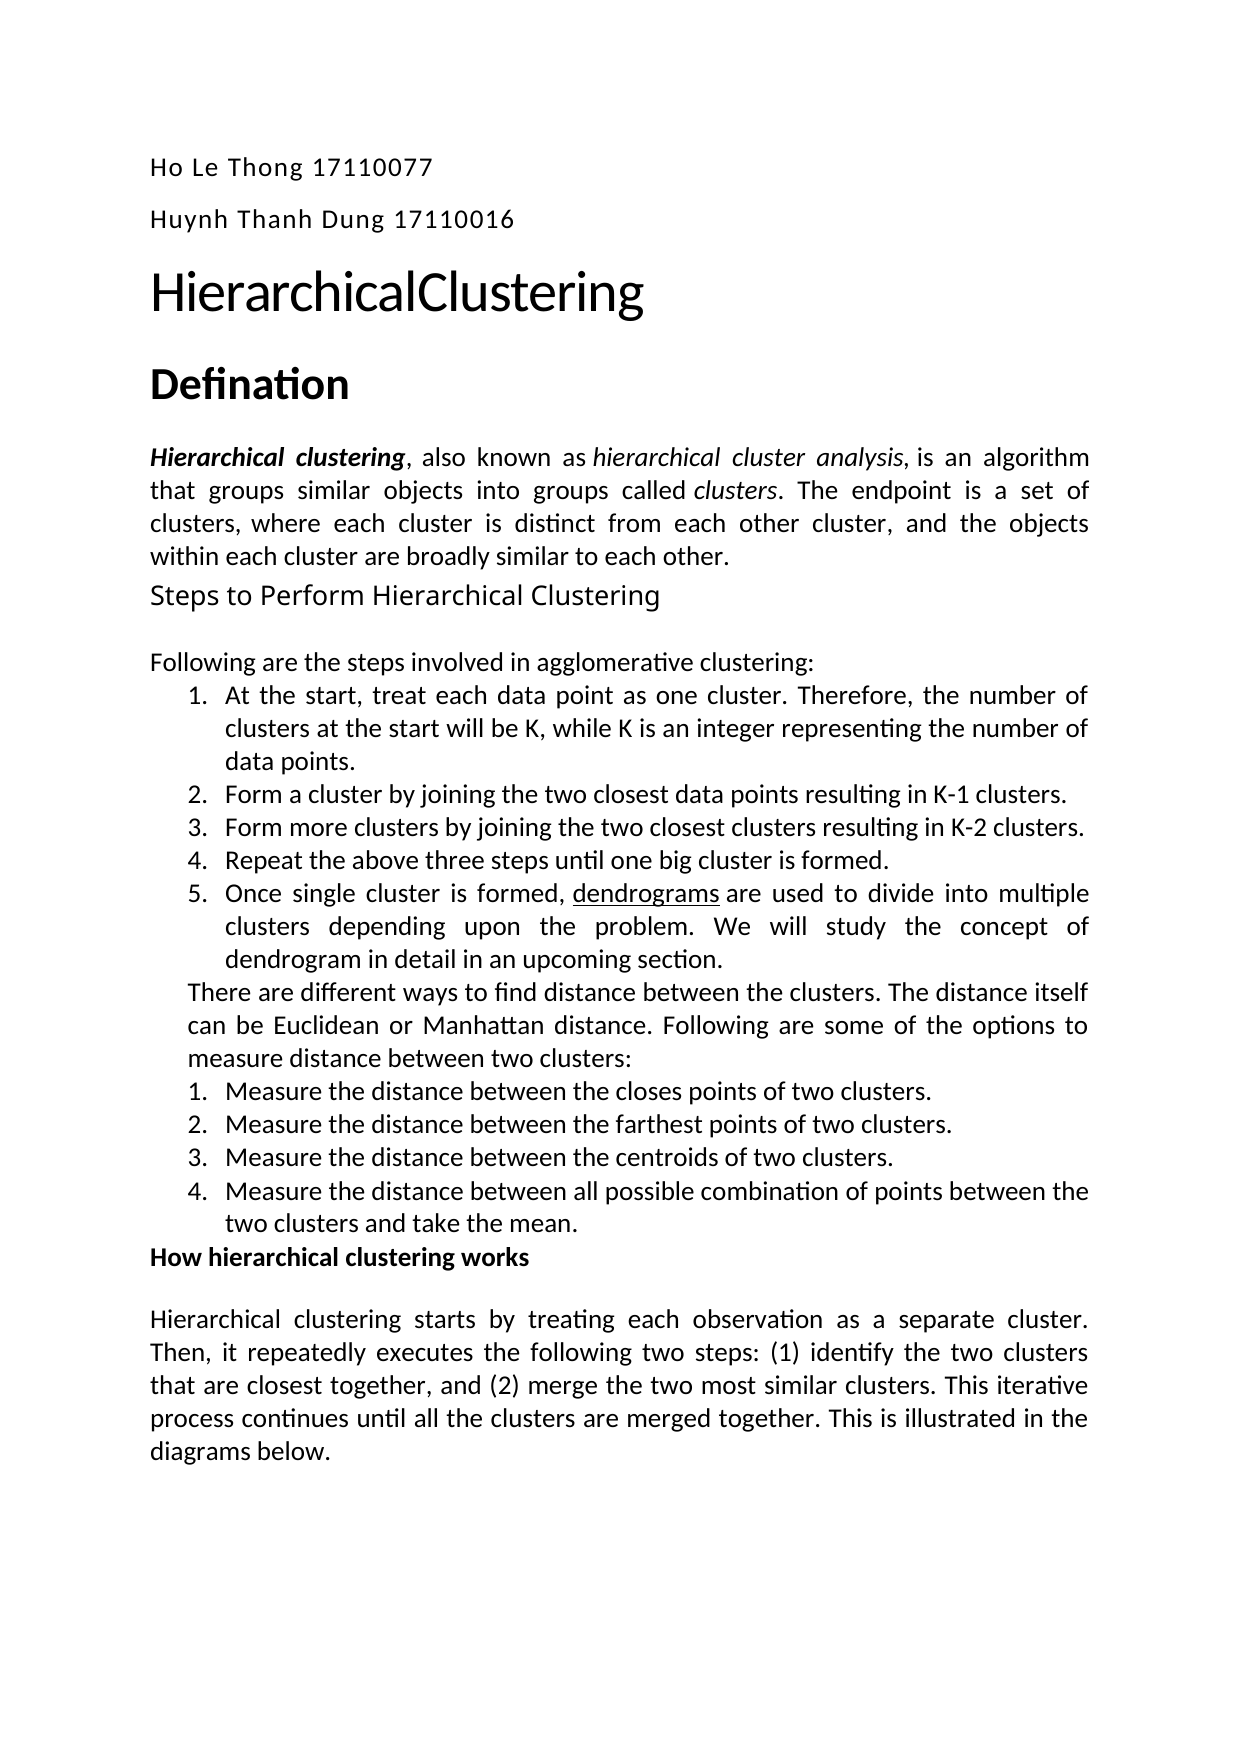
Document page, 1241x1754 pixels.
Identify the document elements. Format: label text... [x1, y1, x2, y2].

text There are different ways to find distance between the clusters. The distance itself can be Euclidean or Manhattan distance. Following are some of the options to measure distance between two clusters: [187, 976, 1090, 1074]
list Measure the distance between all possible combination of points between the two clusters and take the mean. [187, 1174, 1090, 1240]
list Once single cluster is formed, dendrograms are used to divide into multiple clusters depending upon the problem. We will study the concept of dendrogram in detail in an upcoming section. [187, 876, 1090, 976]
subtitle Steps to Perform Hierarchical Clustering [150, 576, 1090, 613]
subtitle Huynh Thanh Dung 17110016 [150, 202, 1090, 235]
list Form more clusters by joining the two closest clusters resulting in K-2 clusters. [187, 810, 1090, 843]
list Repeat the above three steps until one big cluster is formed. [187, 843, 1090, 876]
list Measure the distance between the closes points of two clusters. [187, 1074, 1090, 1108]
list Measure the distance between the centroids of two clusters. [187, 1141, 1090, 1174]
list Measure the distance between the farthest points of two clusters. [187, 1108, 1090, 1141]
subtitle How hierarchical clustering works [150, 1240, 1090, 1273]
text Hierarchical clustering, also known as hierarchical cluster analysis, is an algorithm that groups similar objects into groups called clusters. The endpoint is a set of clusters, where each cluster is distinct from each other cluster, and the objects within each cluster are broadly similar to each other. [150, 440, 1090, 572]
text Hierarchical clustering starts by treating each observation as a separate cluster. Then, it repeatedly executes the following two steps: (1) identify the two clusters that are closest together, and (2) merge the two most similar clusters. This iterative process continues until all the clusters are merged together. This is illustrated in the diagrams below. [150, 1302, 1090, 1467]
list At the start, treat each data point as one cluster. Therefore, the number of clusters at the start will be K, while K is an integer representing the number of data points. [187, 678, 1090, 777]
list Form a cluster by joining the two closest data points resulting in K-1 clusters. [187, 777, 1090, 810]
text Following are the steps involved in agglomerative clustering: [150, 645, 1090, 678]
title HierarchicalClustering [150, 254, 1090, 326]
subtitle Ho Le Thong 17110077 [150, 150, 1090, 183]
subtitle Defination [150, 355, 1090, 411]
